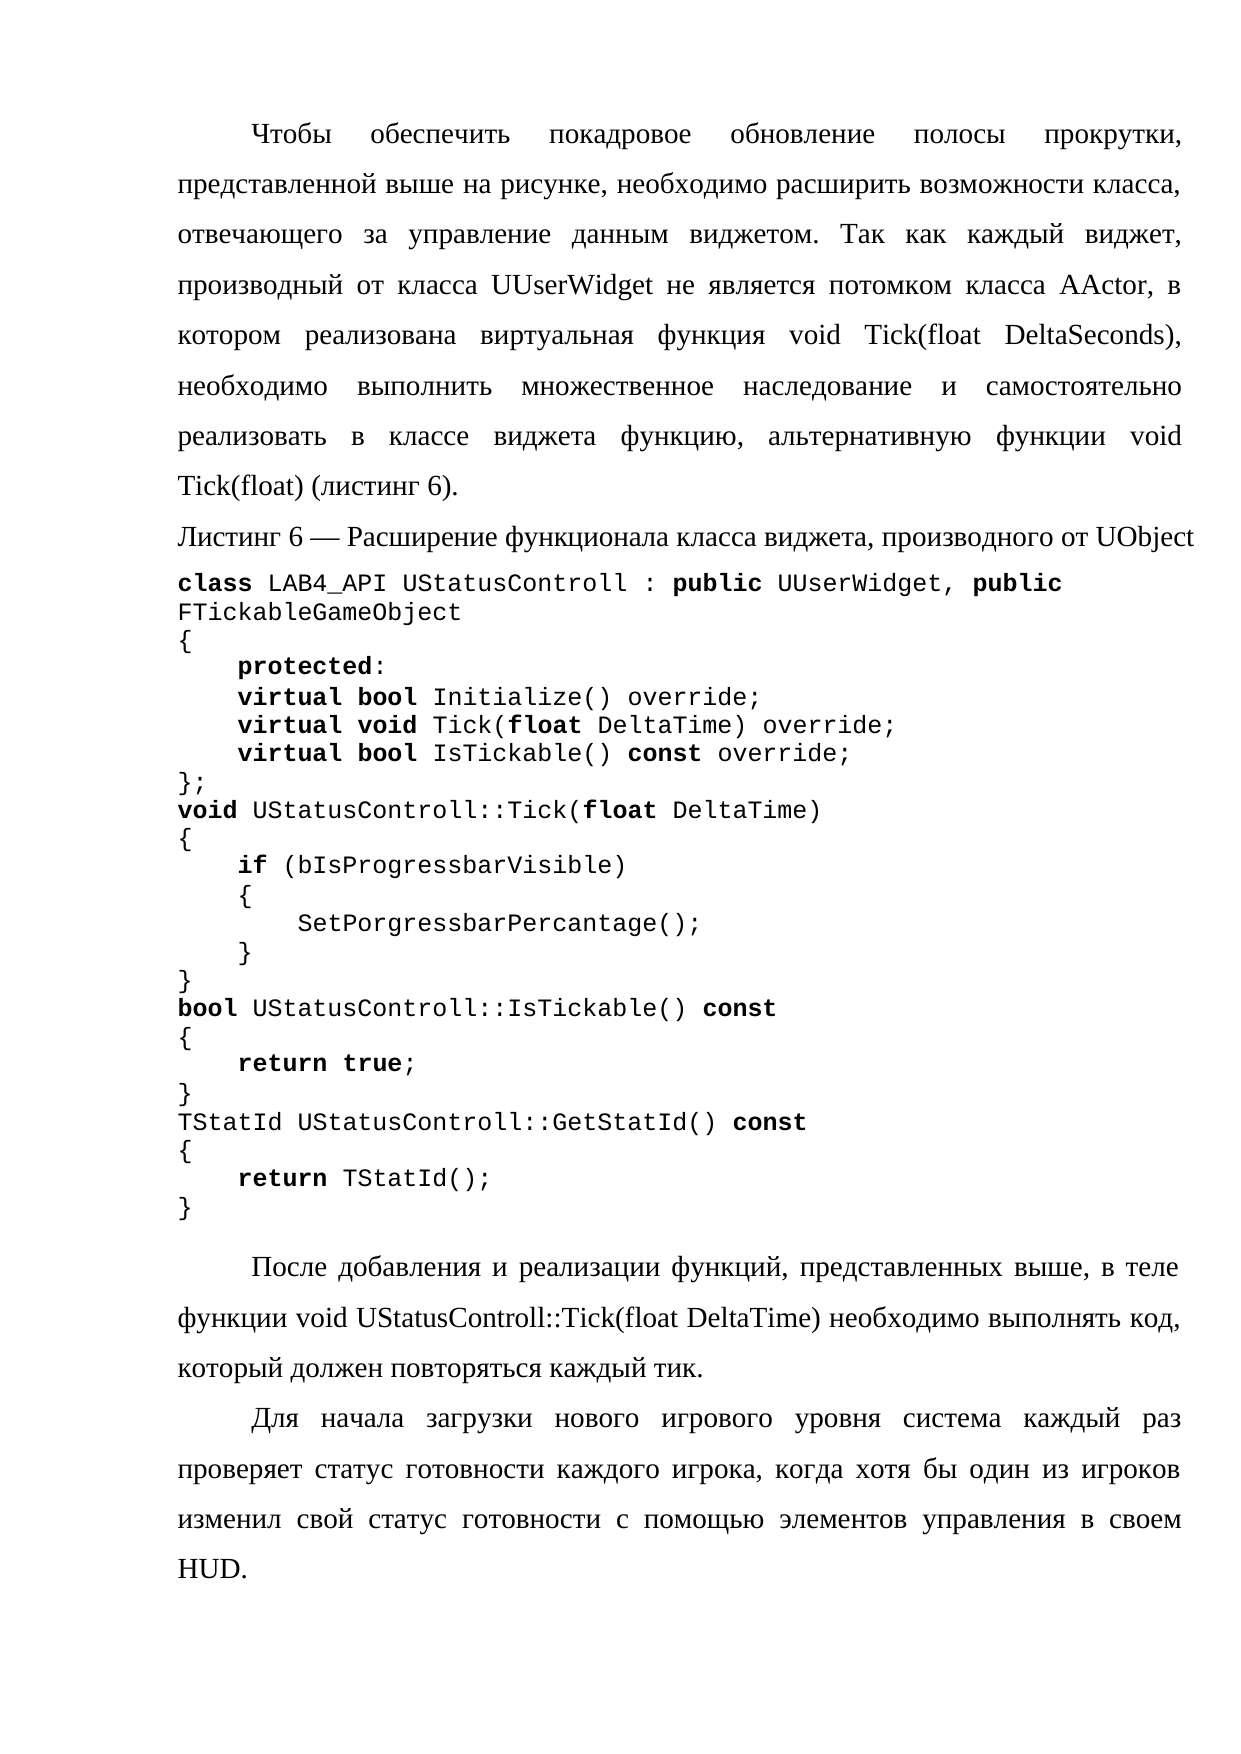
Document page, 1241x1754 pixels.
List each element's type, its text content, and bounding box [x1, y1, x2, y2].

text Для начала загрузки нового игрового уровня система каждый раз проверяет статус готовности каждого игрока, когда хотя бы один из игроков изменил свой статус готовности с помощью элементов управления в своем HUD. [177, 1400, 1182, 1585]
text } [237, 937, 1203, 966]
text return true; [237, 1051, 1203, 1079]
text { [177, 824, 1203, 852]
text { [177, 1136, 1203, 1164]
text virtual bool IsTickable() const override; [237, 739, 1203, 767]
text { [237, 881, 1203, 909]
text SetPorgressbarPercantage(); [297, 909, 1203, 937]
text FTickableGameObject [177, 597, 1203, 626]
text virtual void Tick(float DeltaTime) override; [237, 711, 1203, 739]
text protected: [237, 654, 1203, 682]
text TStatId UStatusControll::GetStatId() const [177, 1107, 1203, 1136]
text } [177, 1079, 1203, 1107]
text функции void UStatusControll::Tick(float DeltaTime) необходимо выполнять код, который должен повторяться каждый тик. [177, 1300, 1182, 1384]
text Листинг 6 — Расширение функционала класса виджета, производного от UObject [177, 519, 1203, 552]
text } [177, 966, 1203, 994]
text } [177, 1193, 1203, 1221]
text { [177, 1022, 1203, 1051]
text virtual bool Initialize() override; [237, 682, 1203, 711]
text { [177, 626, 1203, 654]
text После добавления и реализации функций, представленных выше, в теле [251, 1249, 1203, 1283]
text bool UStatusControll::IsTickable() const [177, 994, 1203, 1022]
text void UStatusControll::Tick(float DeltaTime) [177, 796, 1203, 824]
text Чтобы обеспечить покадровое обновление полосы прокрутки, представленной выше на рисунке, необходимо расширить возможности класса, отвечающего за управление данным виджетом. Так как каждый виджет, производный от класса UUserWidget не является потомком класса AActor, в котором реализована виртуальная функция void Tick(float DeltaSeconds), необходимо выполнить множественное наследование и самостоятельно реализовать в классе виджета функцию, альтернативную функции void Tick(float) (листинг 6). [177, 116, 1182, 502]
text return TStatId(); [237, 1164, 1203, 1193]
text if (bIsProgressbarVisible) [237, 852, 1203, 881]
text class LAB4_API UStatusControll : public UUserWidget, public [177, 569, 1203, 597]
text }; [177, 767, 1203, 796]
